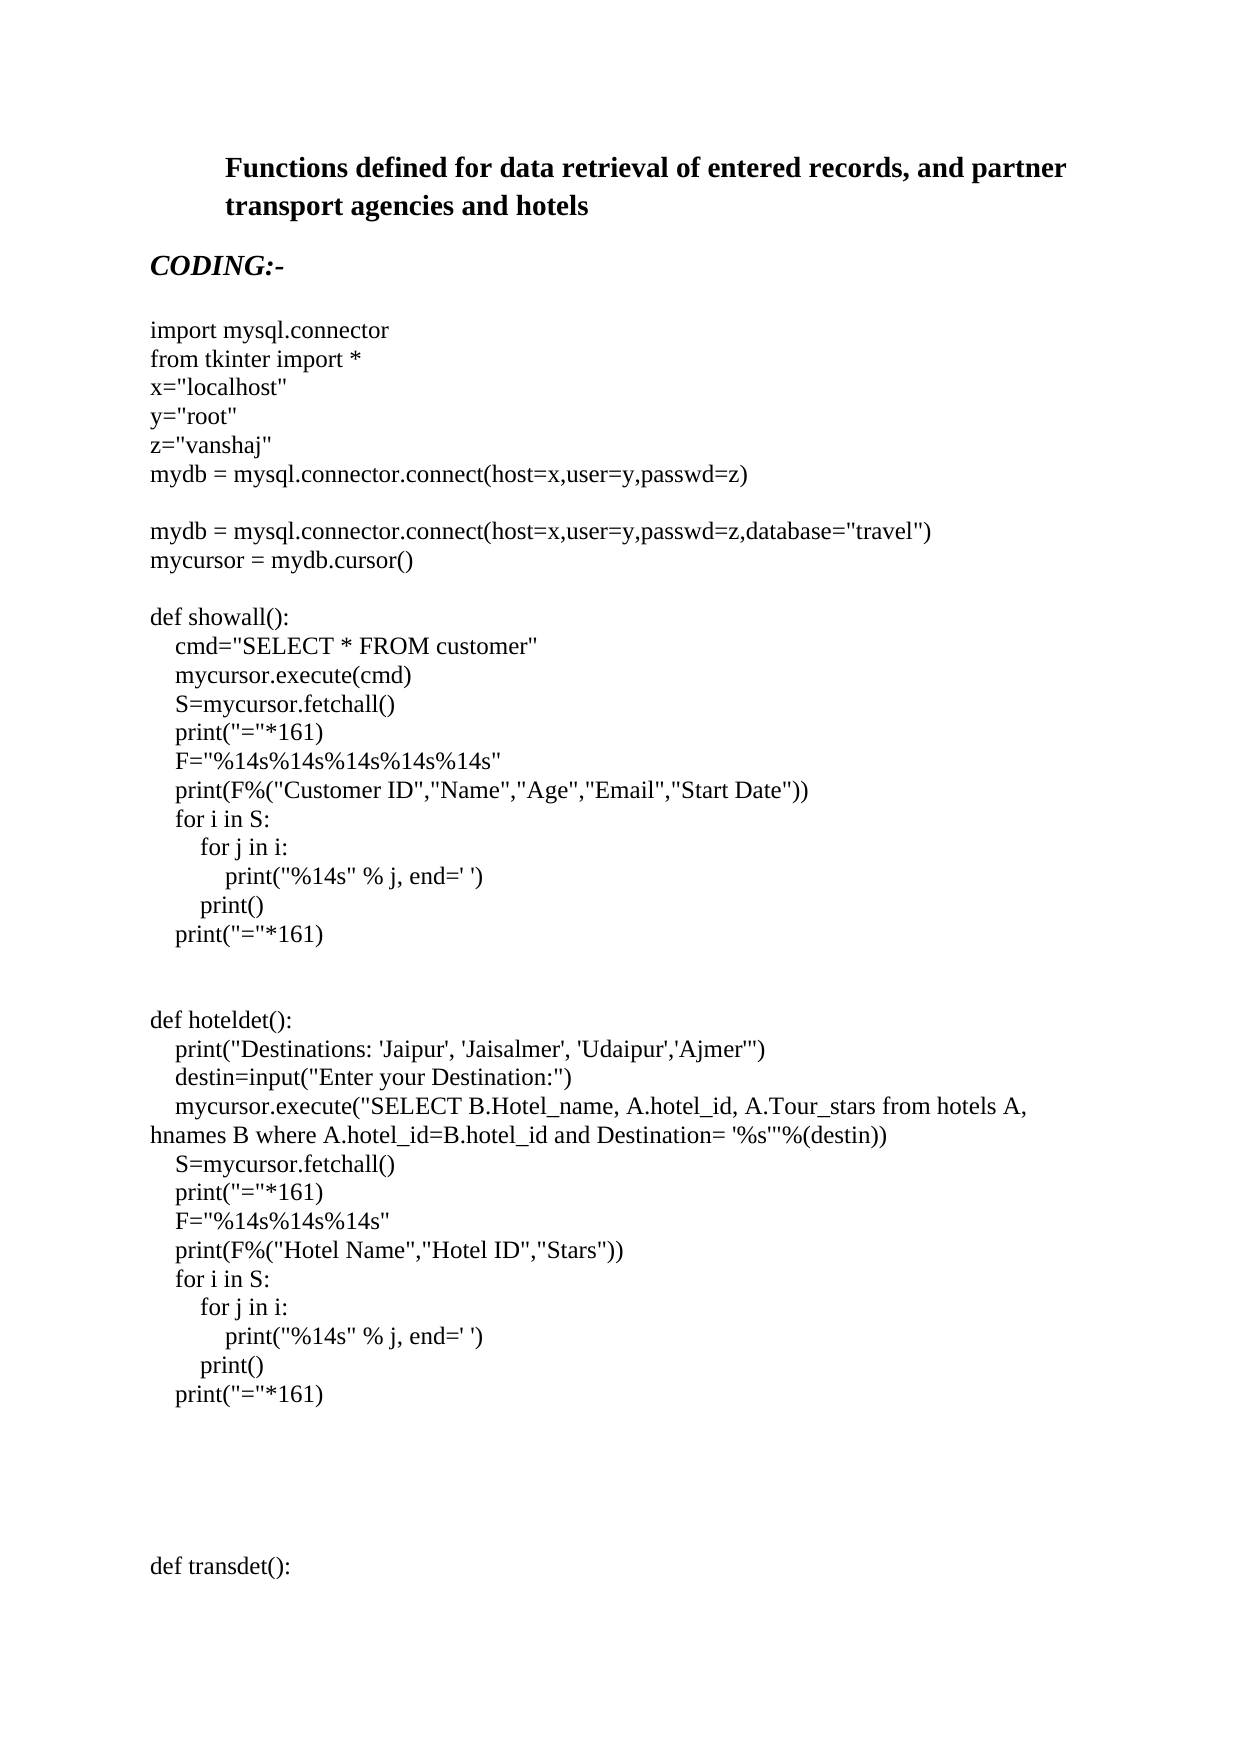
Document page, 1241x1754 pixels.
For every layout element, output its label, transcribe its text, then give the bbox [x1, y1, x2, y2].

text print(F%("Customer ID","Name","Age","Email","Start Date")) [150, 775, 1090, 804]
text def showall(): [150, 602, 1090, 631]
text mycursor.execute(cmd) [150, 660, 1090, 689]
text import mysql.connector [150, 315, 1090, 344]
text print(F%("Hotel Name","Hotel ID","Stars")) [150, 1235, 1090, 1264]
text def transdet(): [150, 1551, 1090, 1580]
text print("="*161) [150, 919, 1090, 947]
text mycursor = mydb.cursor() [150, 545, 1090, 574]
text for j in i: [150, 832, 1090, 861]
text print() [150, 890, 1090, 919]
text print("%14s" % j, end=' ') [150, 861, 1090, 890]
text print("Destinations: 'Jaipur', 'Jaisalmer', 'Udaipur','Ajmer'") [150, 1034, 1090, 1062]
text print("="*161) [150, 1379, 1090, 1407]
text from tkinter import * [150, 344, 1090, 372]
text mydb = mysql.connector.connect(host=x,user=y,passwd=z) [150, 459, 1090, 487]
text F="%14s%14s%14s" [150, 1206, 1090, 1235]
text F="%14s%14s%14s%14s%14s" [150, 746, 1090, 775]
text S=mycursor.fetchall() [150, 1149, 1090, 1177]
text destin=input("Enter your Destination:") [150, 1062, 1090, 1091]
text print("="*161) [150, 1177, 1090, 1206]
text for i in S: [150, 1264, 1090, 1292]
text y="root" [150, 401, 1090, 430]
text print("%14s" % j, end=' ') [150, 1321, 1090, 1350]
text for j in i: [150, 1292, 1090, 1321]
text CODING:- [150, 248, 1090, 281]
text mydb = mysql.connector.connect(host=x,user=y,passwd=z,database="travel") [150, 516, 1090, 545]
text def hoteldet(): [150, 1005, 1090, 1034]
text z="vanshaj" [150, 430, 1090, 459]
text for i in S: [150, 804, 1090, 832]
text print("="*161) [150, 717, 1090, 746]
text mycursor.execute("SELECT B.Hotel_name, A.hotel_id, A.Tour_stars from hotels A, hnames B where A.hotel_id=B.hotel_id and Destination= '%s'"%(destin)) [150, 1091, 1090, 1149]
list Functions defined for data retrieval of entered records, and partner transport agencies and hotels [225, 150, 1090, 222]
text x="localhost" [150, 372, 1090, 401]
text cmd="SELECT * FROM customer" [150, 631, 1090, 660]
text S=mycursor.fetchall() [150, 689, 1090, 717]
text print() [150, 1350, 1090, 1379]
